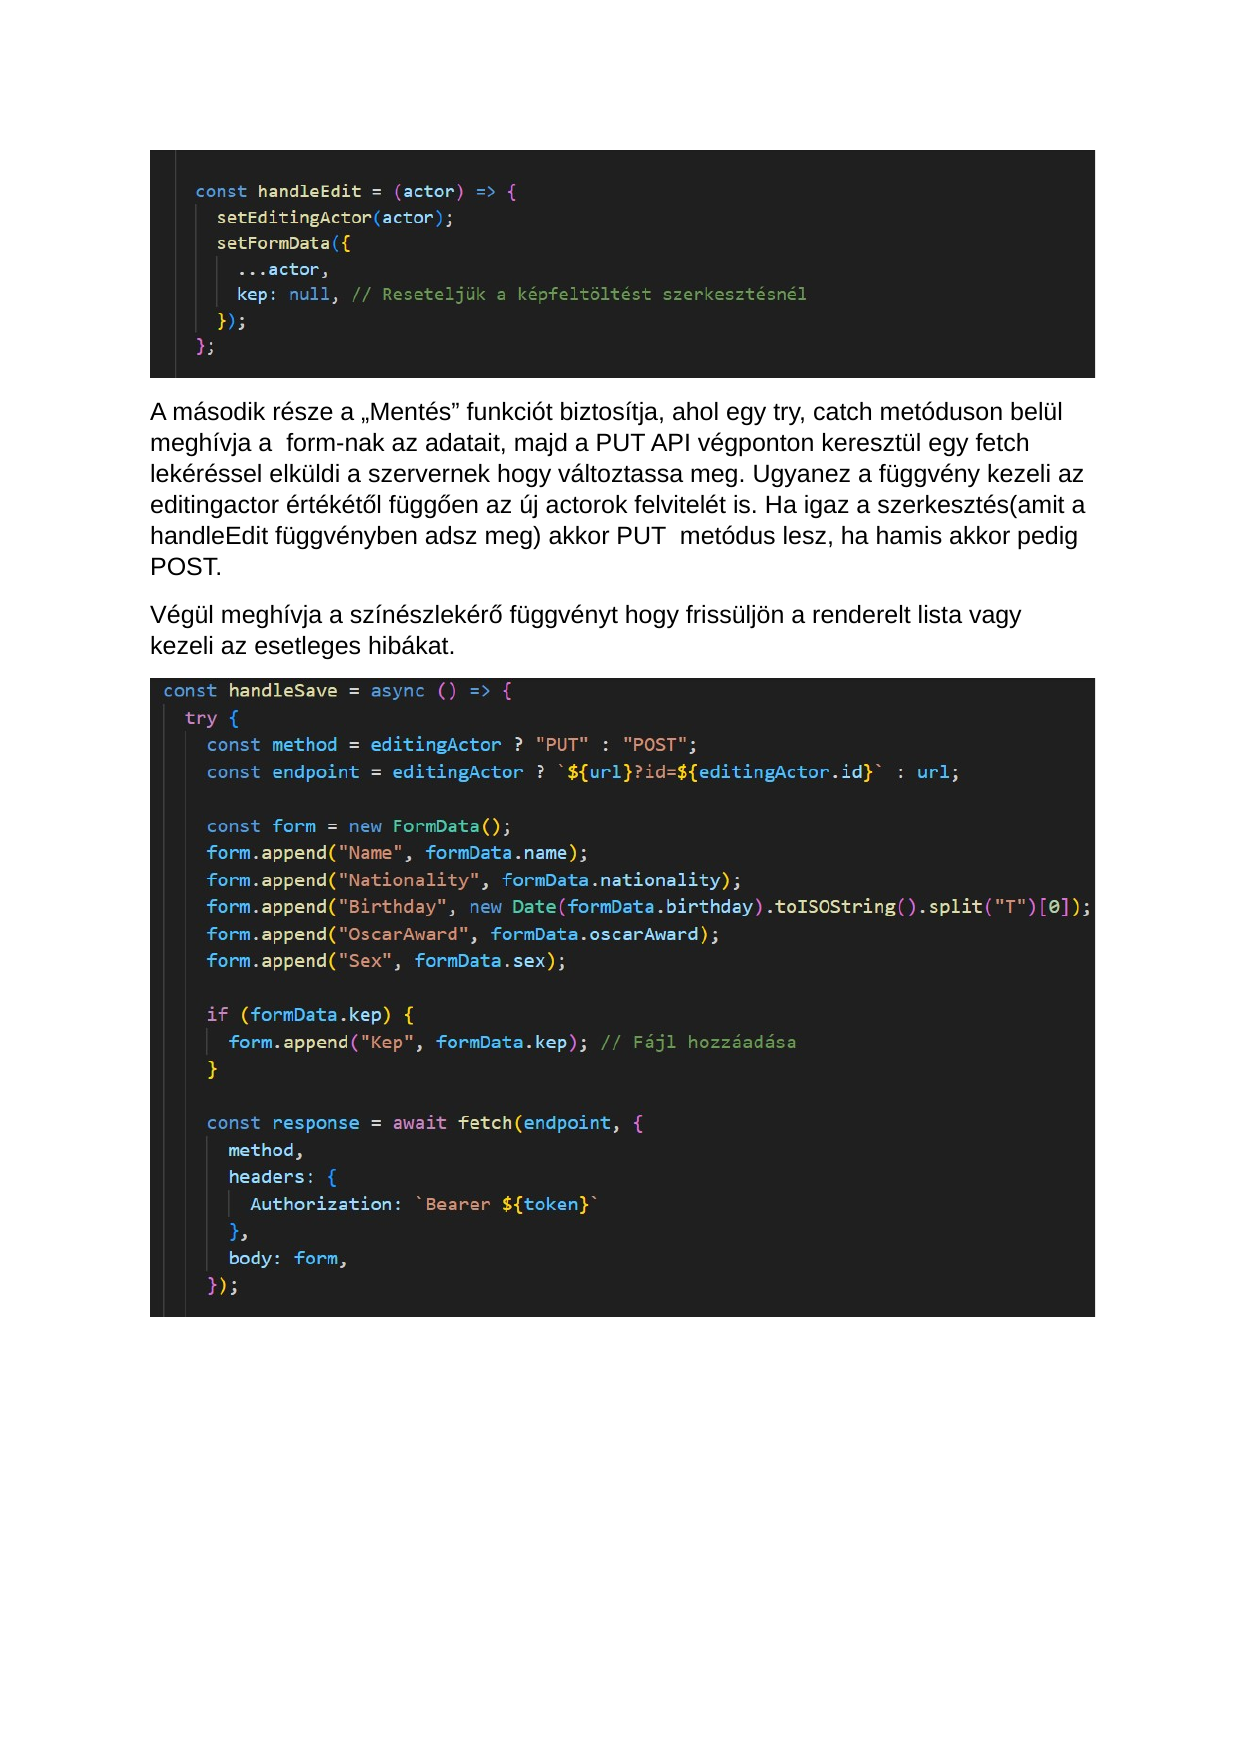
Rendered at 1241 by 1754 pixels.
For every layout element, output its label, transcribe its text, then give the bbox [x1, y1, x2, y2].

text A második része a „Mentés” funkciót biztosítja, ahol egy try, catch metóduson belül meghívja a form-nak az adatait, majd a PUT API végponton keresztül egy fetch lekéréssel elküldi a szervernek hogy változtassa meg. Ugyanez a függvény kezeli az editingactor értékétől függően az új actorok felvitelét is. Ha igaz a szerkesztés(amit a handleEdit függvényben adsz meg) akkor PUT metódus lesz, ha hamis akkor pedig POST. [150, 397, 1090, 581]
picture [150, 150, 1096, 378]
picture [150, 678, 1096, 1317]
text Végül meghívja a színészlekérő függvényt hogy frissüljön a renderelt lista vagy kezeli az esetleges hibákat. [150, 600, 1090, 660]
